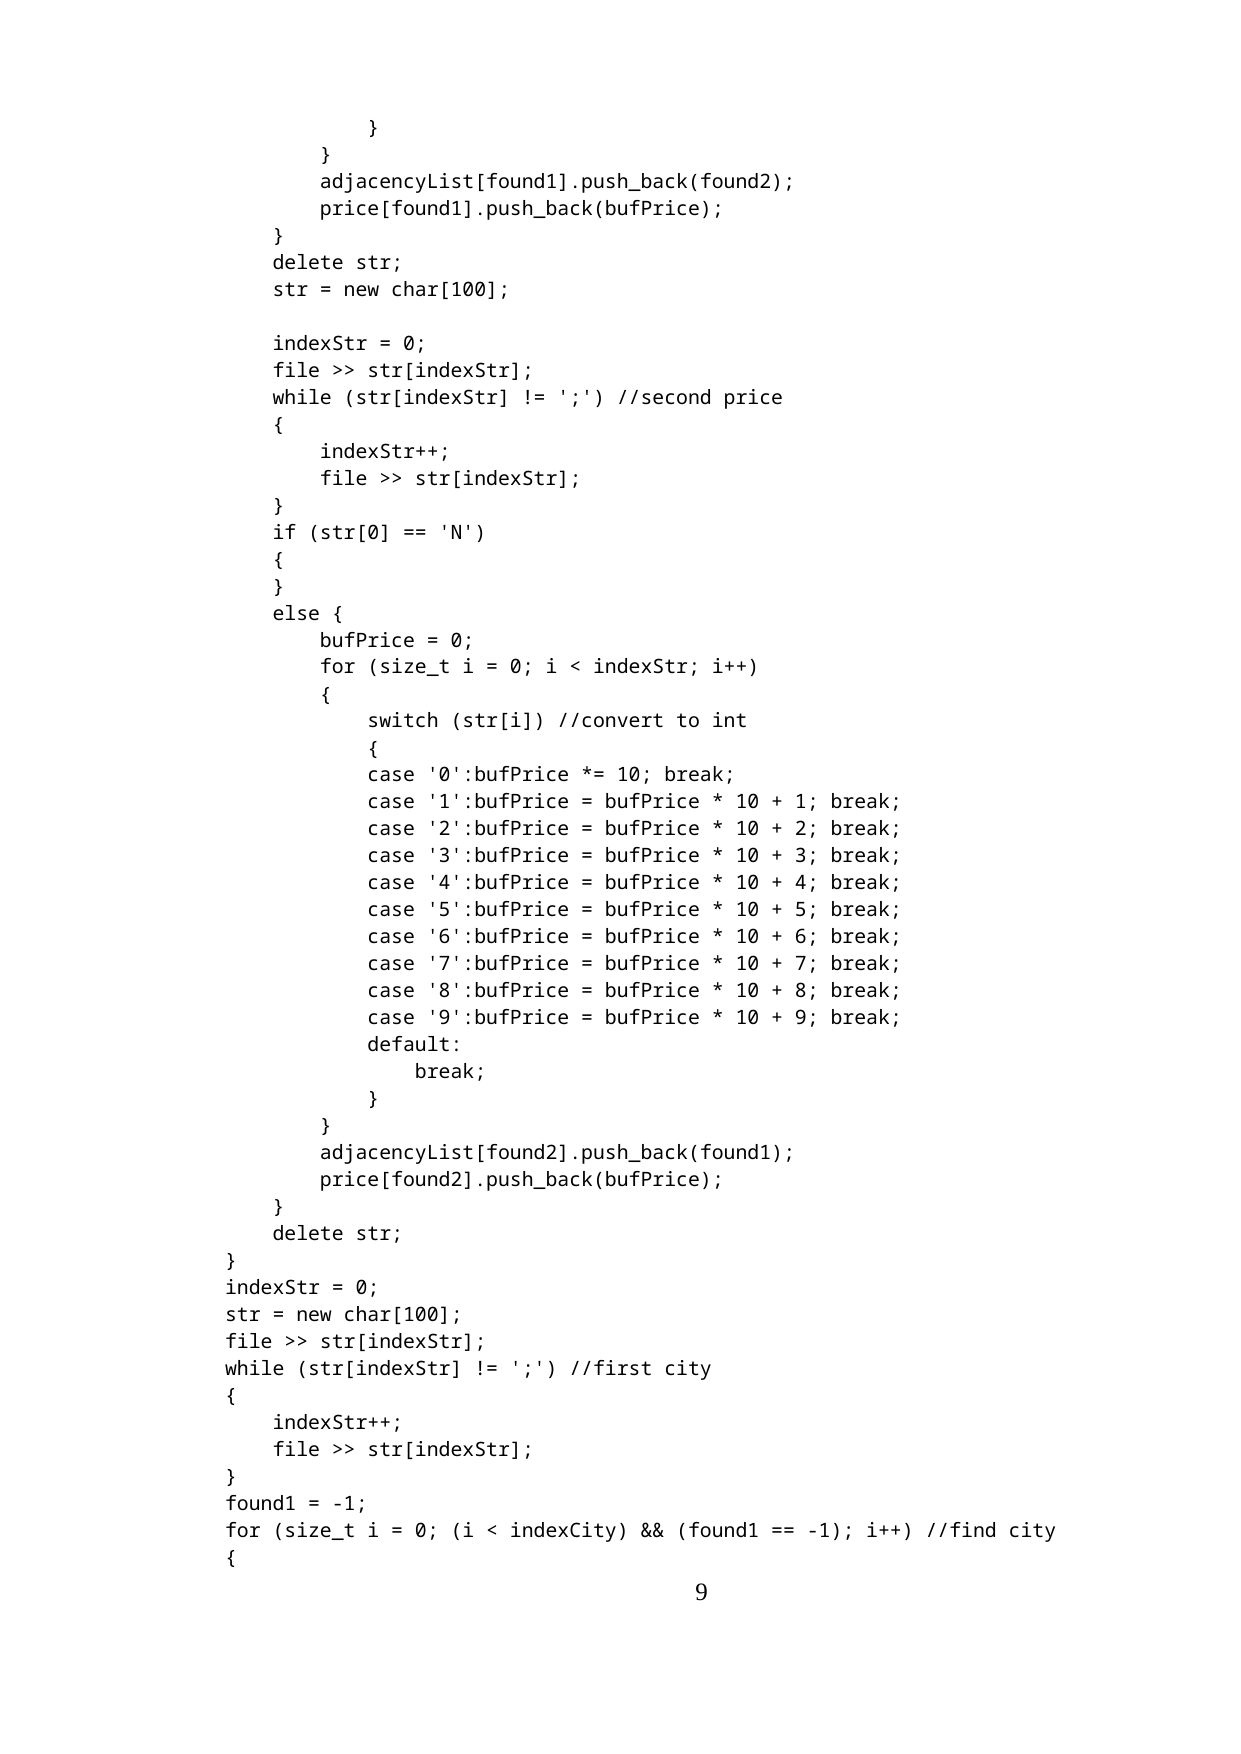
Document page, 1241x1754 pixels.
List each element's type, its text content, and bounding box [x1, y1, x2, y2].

text } [177, 1192, 1181, 1219]
text { [177, 410, 1181, 437]
text price[found1].push_back(bufPrice); [177, 194, 1181, 221]
text for (size_t i = 0; (i < indexCity) && (found1 == -1); i++) //find city [177, 1516, 1181, 1543]
text file >> str[indexStr]; [177, 356, 1181, 383]
text case '8':bufPrice = bufPrice * 10 + 8; break; [177, 977, 1181, 1003]
text for (size_t i = 0; i < indexStr; i++) [177, 653, 1181, 680]
text switch (str[i]) //convert to int [177, 707, 1181, 734]
text file >> str[indexStr]; [177, 1327, 1181, 1354]
text while (str[indexStr] != ';') //first city [177, 1354, 1181, 1381]
text indexStr++; [177, 1408, 1181, 1435]
text { [177, 734, 1181, 761]
text { [177, 1543, 1181, 1570]
text } [177, 1111, 1181, 1138]
text file >> str[indexStr]; [177, 1435, 1181, 1462]
text indexStr = 0; [177, 1273, 1181, 1300]
text } [177, 113, 1181, 140]
text } [177, 1084, 1181, 1111]
text } [177, 1462, 1181, 1489]
text case '2':bufPrice = bufPrice * 10 + 2; break; [177, 815, 1181, 842]
text file >> str[indexStr]; [177, 464, 1181, 491]
text case '1':bufPrice = bufPrice * 10 + 1; break; [177, 788, 1181, 815]
text price[found2].push_back(bufPrice); [177, 1165, 1181, 1192]
text case '4':bufPrice = bufPrice * 10 + 4; break; [177, 869, 1181, 896]
text adjacencyList[found1].push_back(found2); [177, 167, 1181, 194]
text } [177, 221, 1181, 248]
text str = new char[100]; [177, 275, 1181, 302]
text indexStr = 0; [177, 329, 1181, 356]
text indexStr++; [177, 437, 1181, 464]
text while (str[indexStr] != ';') //second price [177, 383, 1181, 410]
text else { [177, 599, 1181, 626]
text if (str[0] == 'N') [177, 518, 1181, 545]
text case '7':bufPrice = bufPrice * 10 + 7; break; [177, 949, 1181, 977]
text case '0':bufPrice *= 10; break; [177, 761, 1181, 788]
text } [177, 572, 1181, 599]
text { [177, 545, 1181, 572]
text case '5':bufPrice = bufPrice * 10 + 5; break; [177, 896, 1181, 923]
text case '3':bufPrice = bufPrice * 10 + 3; break; [177, 842, 1181, 869]
text { [177, 1381, 1181, 1408]
text delete str; [177, 248, 1181, 275]
text break; [177, 1057, 1181, 1084]
text str = new char[100]; [177, 1300, 1181, 1327]
text adjacencyList[found2].push_back(found1); [177, 1138, 1181, 1165]
text case '9':bufPrice = bufPrice * 10 + 9; break; [177, 1003, 1181, 1031]
text case '6':bufPrice = bufPrice * 10 + 6; break; [177, 923, 1181, 949]
text } [177, 1246, 1181, 1273]
text } [177, 491, 1181, 518]
text default: [177, 1031, 1181, 1057]
text } [177, 140, 1181, 167]
text { [177, 680, 1181, 707]
text delete str; [177, 1219, 1181, 1246]
text found1 = -1; [177, 1489, 1181, 1516]
text bufPrice = 0; [177, 626, 1181, 653]
